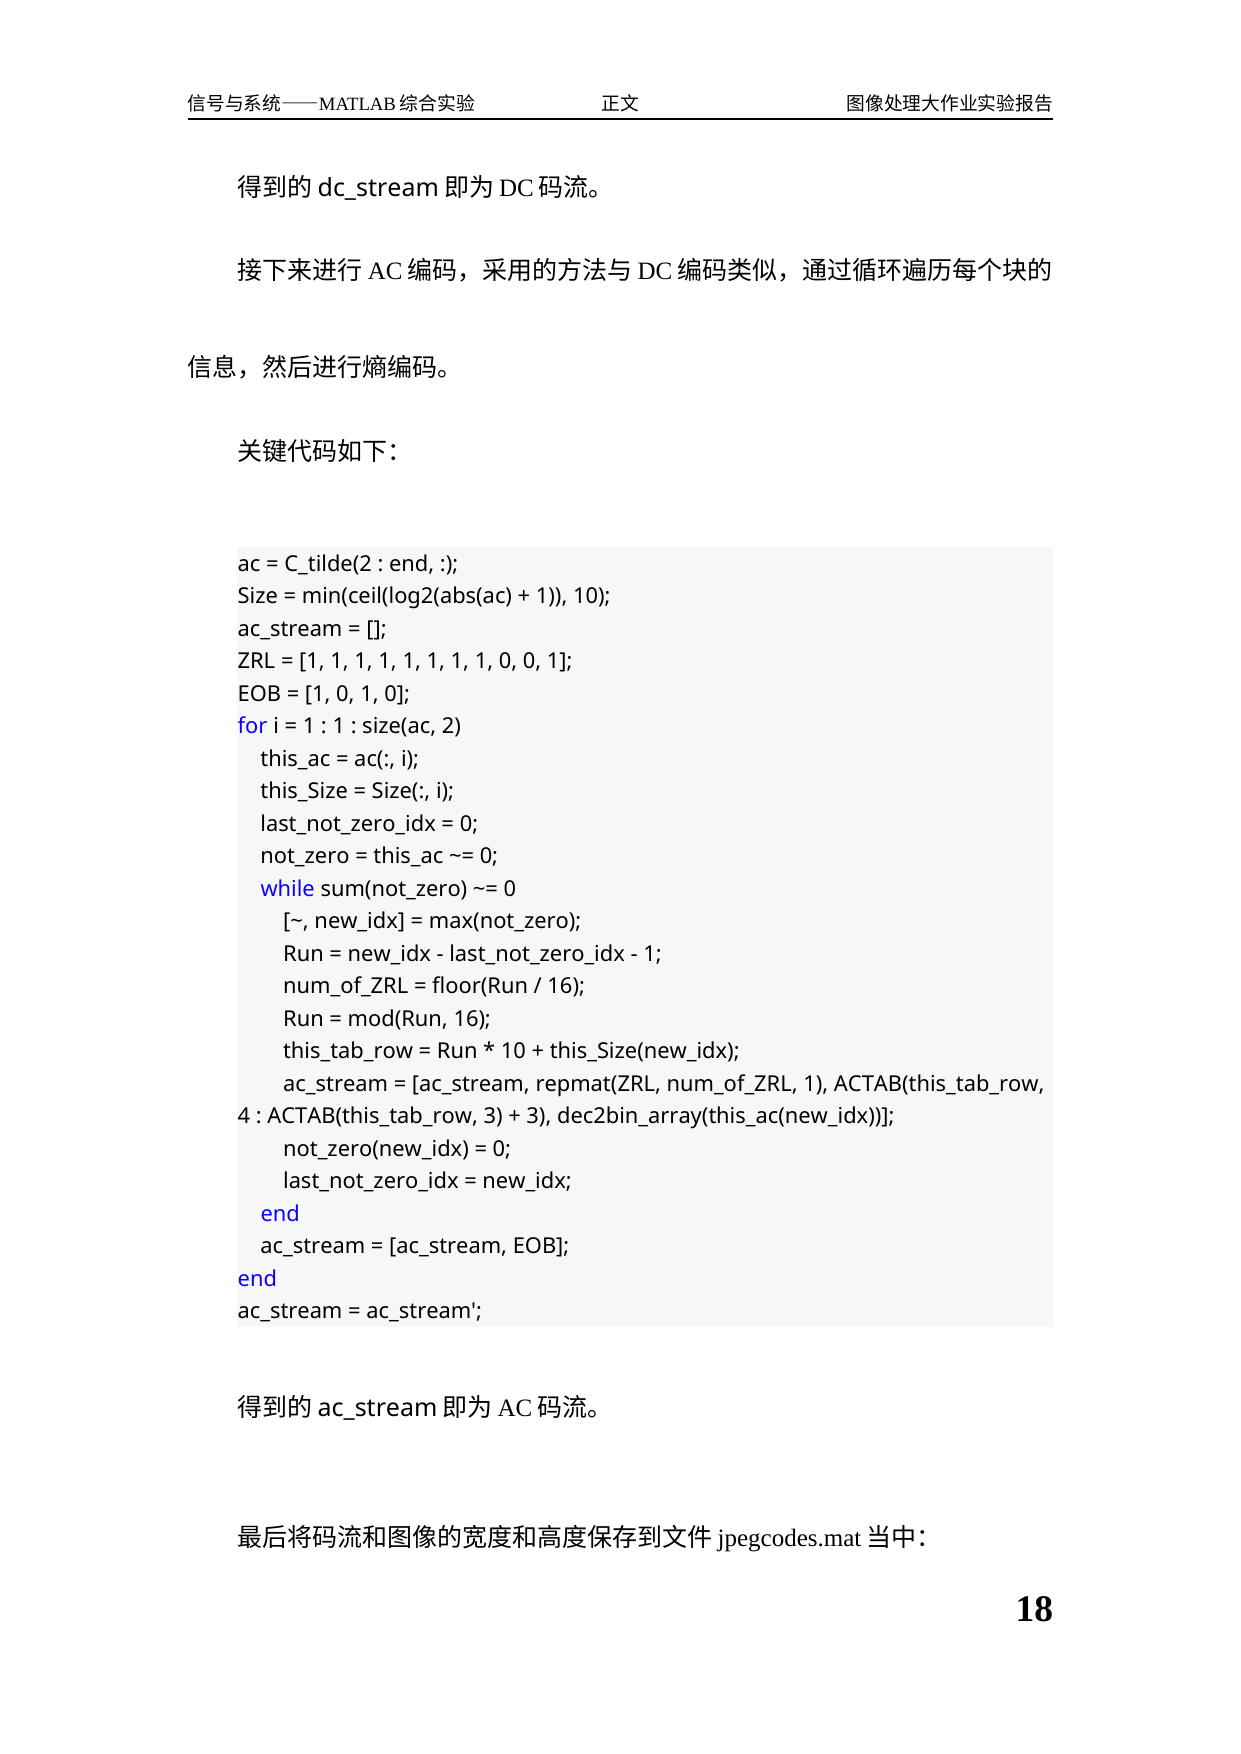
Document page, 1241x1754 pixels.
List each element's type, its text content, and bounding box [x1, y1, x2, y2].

text 得到的dc_stream即为DC码流。 [187, 153, 1053, 218]
text for i = 1 : 1 : size(ac, 2) [237, 709, 1053, 742]
text this_tab_row = Run * 10 + this_Size(new_idx); [237, 1034, 1053, 1067]
text not_zero(new_idx) = 0; [237, 1132, 1053, 1164]
text ZRL = [1, 1, 1, 1, 1, 1, 1, 1, 0, 0, 1]; [237, 644, 1053, 677]
text not_zero = this_ac ~= 0; [237, 839, 1053, 872]
text this_Size = Size(:, i); [237, 774, 1053, 807]
text while sum(not_zero) ~= 0 [237, 872, 1053, 904]
text 关键代码如下： [187, 417, 1053, 482]
text end [237, 1262, 1053, 1294]
text this_ac = ac(:, i); [237, 742, 1053, 774]
text ac_stream = [ac_stream, repmat(ZRL, num_of_ZRL, 1), ACTAB(this_tab_row, 4 : ACTAB(this_tab_row, 3) + 3), dec2bin_array(this_ac(new_idx))]; [237, 1067, 1053, 1132]
text end [237, 1197, 1053, 1229]
text ac_stream = []; [237, 612, 1053, 644]
text num_of_ZRL = floor(Run / 16); [237, 969, 1053, 1002]
text EOB = [1, 0, 1, 0]; [237, 677, 1053, 709]
text ac_stream = [ac_stream, EOB]; [237, 1229, 1053, 1262]
text Run = mod(Run, 16); [237, 1002, 1053, 1034]
text Size = min(ceil(log2(abs(ac) + 1)), 10); [237, 579, 1053, 612]
text [~, new_idx] = max(not_zero); [237, 904, 1053, 937]
text last_not_zero_idx = new_idx; [237, 1164, 1053, 1197]
text Run = new_idx - last_not_zero_idx - 1; [237, 937, 1053, 969]
text ac_stream = ac_stream'; [237, 1294, 1053, 1327]
text 得到的ac_stream即为AC码流。 [187, 1373, 1053, 1438]
text 最后将码流和图像的宽度和高度保存到文件jpegcodes.mat当中： [187, 1503, 1053, 1568]
text last_not_zero_idx = 0; [237, 807, 1053, 839]
text ac = C_tilde(2 : end, :); [237, 547, 1053, 579]
text 接下来进行AC编码，采用的方法与DC编码类似，通过循环遍历每个块的信息，然后进行熵编码。 [187, 236, 1053, 398]
